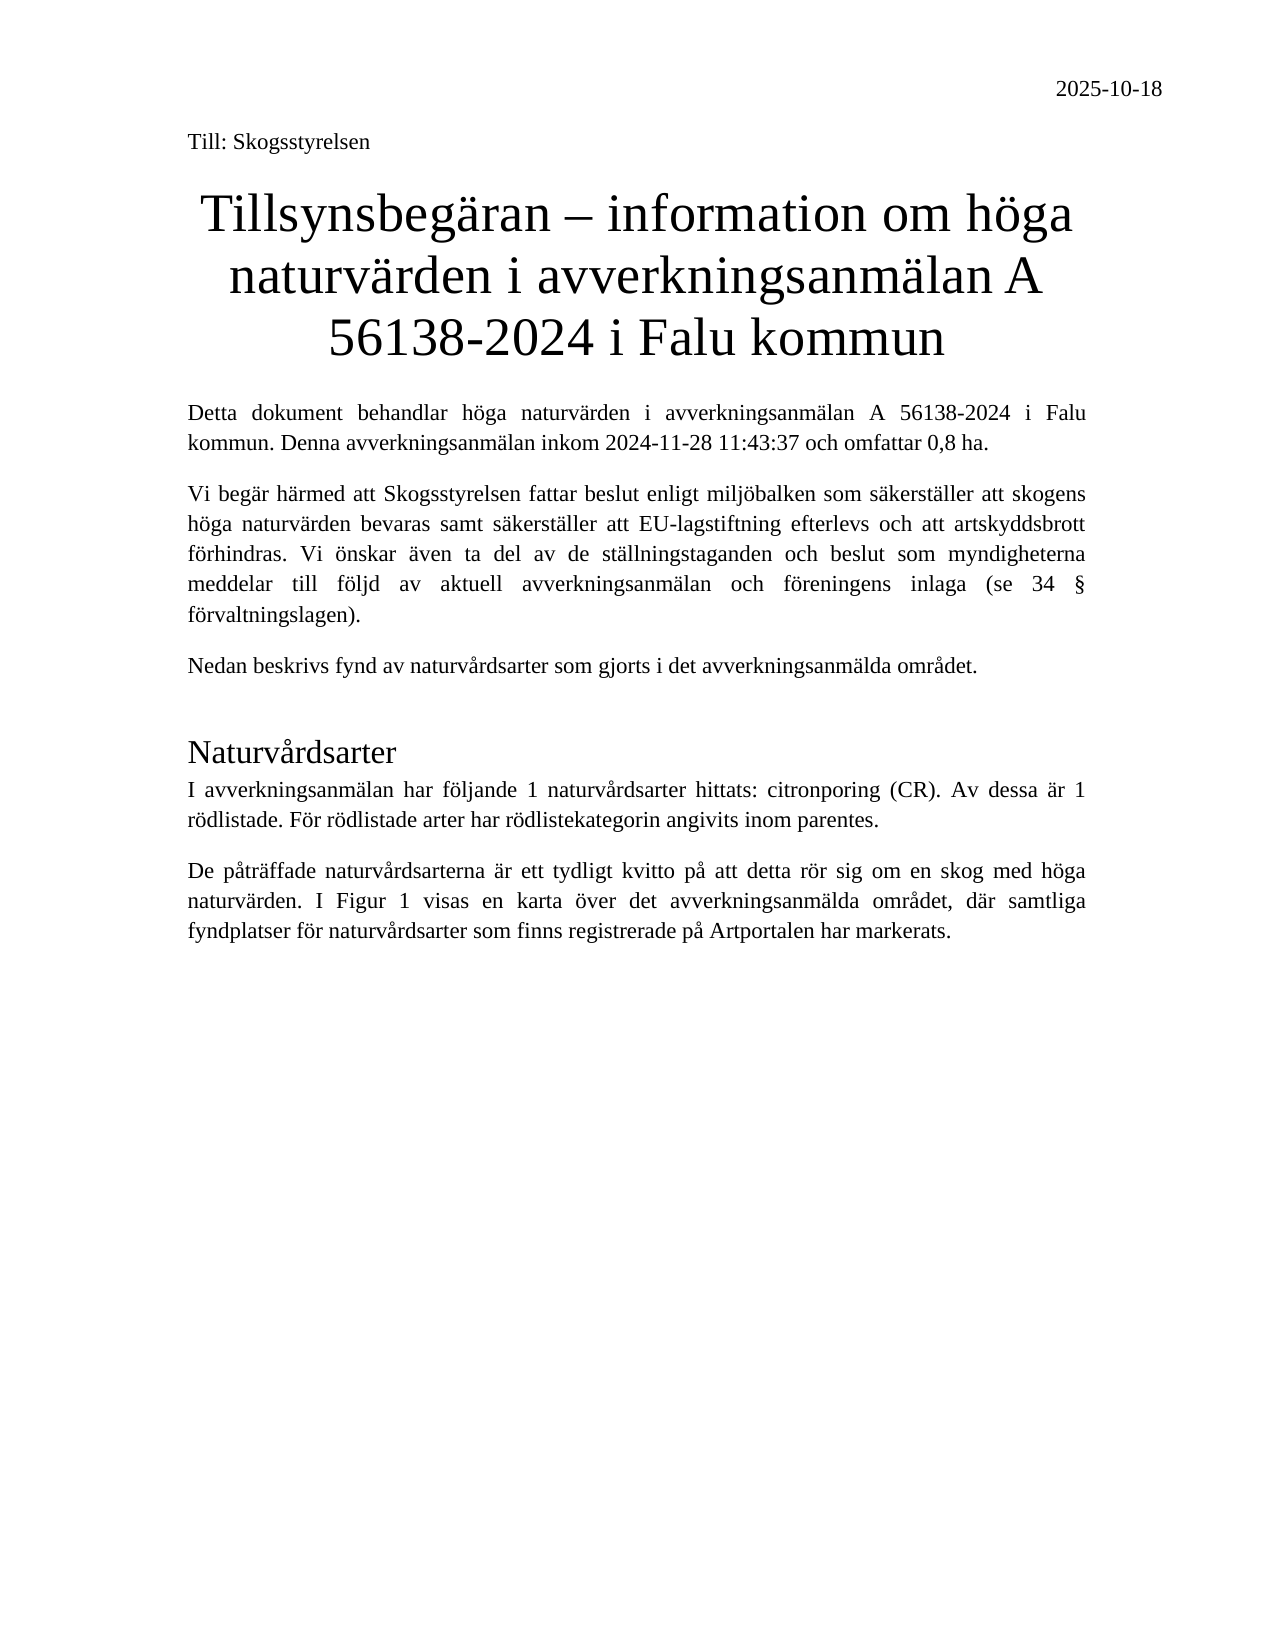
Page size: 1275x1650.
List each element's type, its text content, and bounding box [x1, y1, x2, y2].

text De påträffade naturvårdsarterna är ett tydligt kvitto på att detta rör sig om en skog med höga naturvärden. I Figur 1 visas en karta över det avverkningsanmälda området, där samtliga fyndplatser för naturvårdsarter som finns registrerade på Artportalen har markerats. [187, 857, 1087, 944]
text Nedan beskrivs fynd av naturvårdsarter som gjorts i det avverkningsanmälda området. [187, 652, 1087, 678]
title Tillsynsbegäran – information om höga naturvärden i avverkningsanmälan A 56138-2024 i Falu kommun [187, 180, 1087, 367]
text Vi begär härmed att Skogsstyrelsen fattar beslut enligt miljöbalken som säkerställer att skogens höga naturvärden bevaras samt säkerställer att EU-lagstiftning efterlevs och att artskyddsbrott förhindras. Vi önskar även ta del av de ställningstaganden och beslut som myndigheterna meddelar till följd av aktuell avverkningsanmälan och föreningens inlaga (se 34 § förvaltningslagen). [187, 480, 1087, 627]
text I avverkningsanmälan har följande 1 naturvårdsarter hittats: citronporing (CR). Av dessa är 1 rödlistade. För rödlistade arter har rödlistekategorin angivits inom parentes. [187, 776, 1087, 832]
text Detta dokument behandlar höga naturvärden i avverkningsanmälan A 56138-2024 i Falu kommun. Denna avverkningsanmälan inkom 2024-11-28 11:43:37 och omfattar 0,8 ha. [187, 398, 1087, 455]
subtitle Naturvårdsarter [187, 732, 1087, 770]
